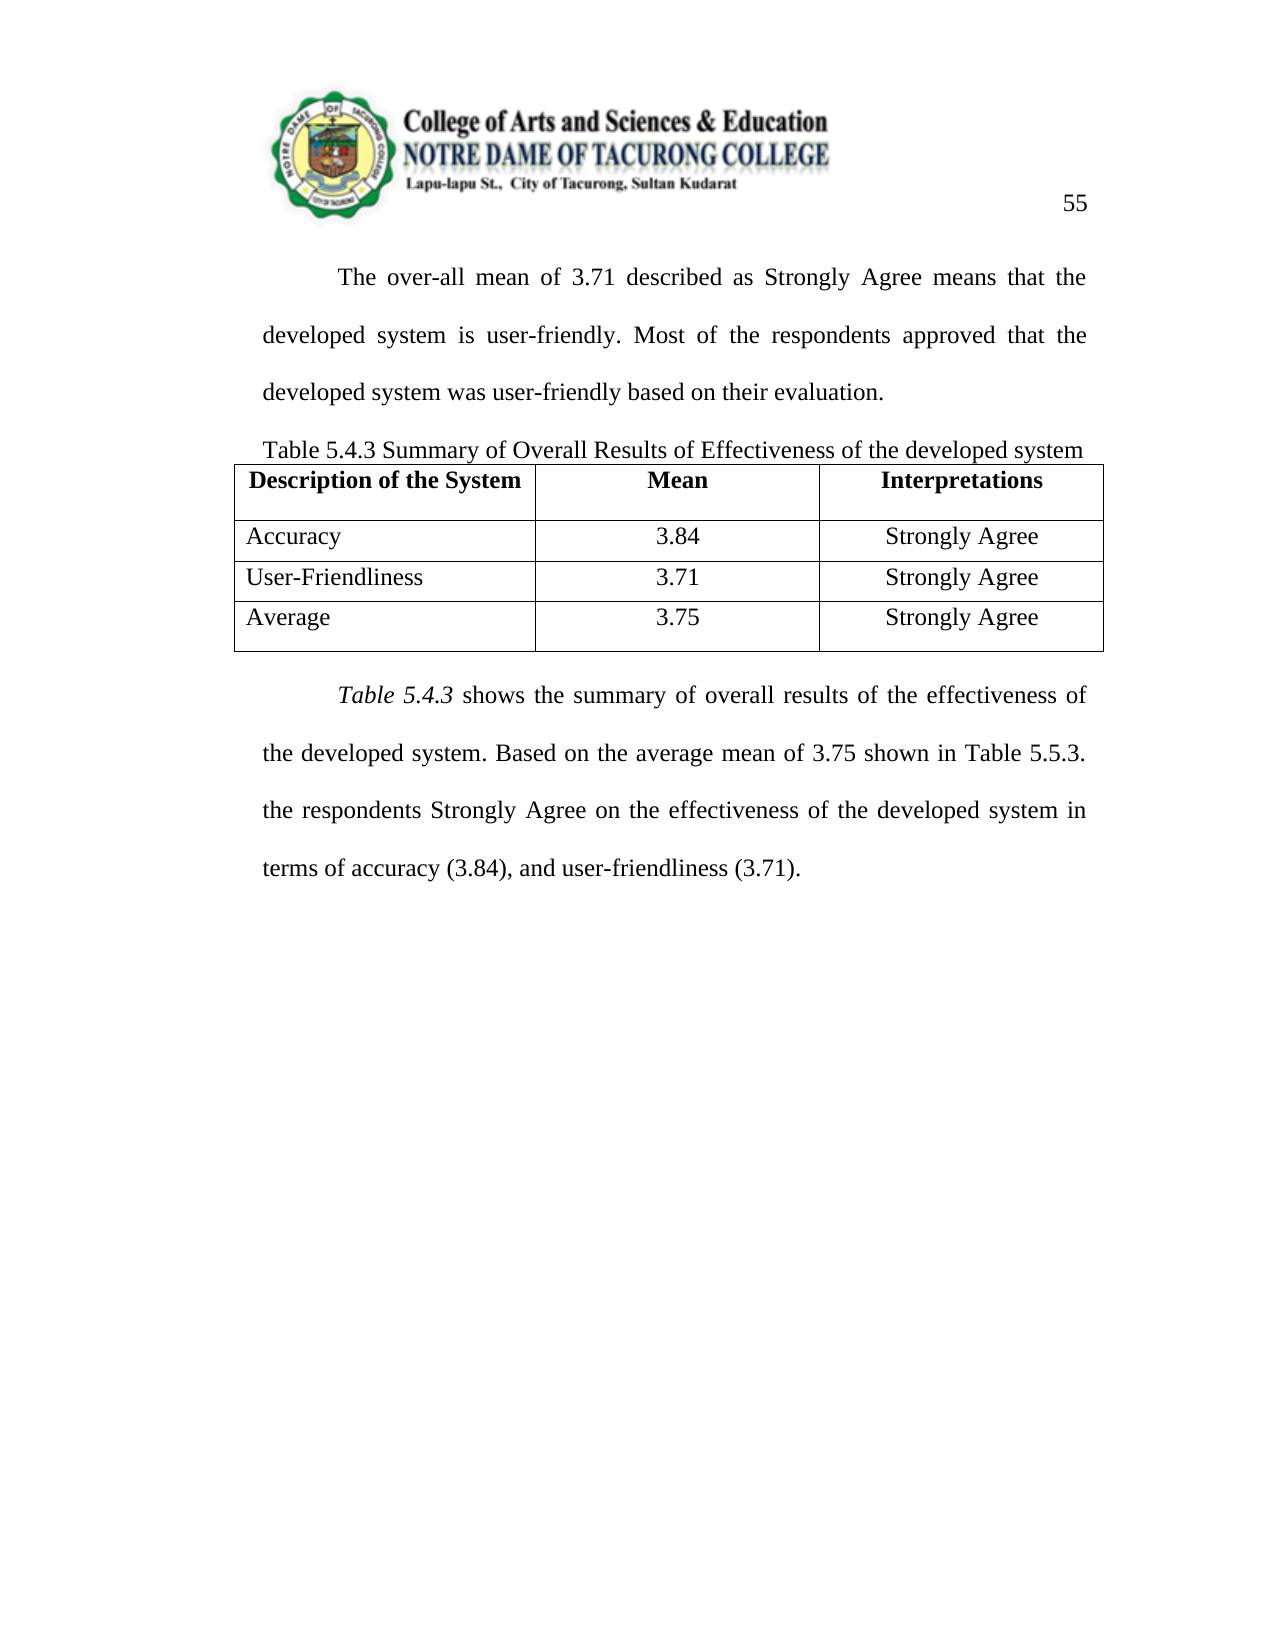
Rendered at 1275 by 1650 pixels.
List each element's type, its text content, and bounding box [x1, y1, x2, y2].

table_cell Strongly Agree [820, 521, 1103, 561]
table_cell 3.71 [536, 562, 819, 601]
table_header Mean [536, 465, 819, 520]
table_cell Accuracy [235, 521, 535, 561]
picture [252, 80, 885, 235]
table_header Description of the System [235, 465, 535, 520]
text The over-all mean of 3.71 described as Strongly Agree means that the developed system is user-friendly. Most of the respondents approved that the developed system was user-friendly based on their evaluation. [262, 262, 1087, 406]
table_cell Strongly Agree [820, 602, 1103, 651]
table_header Interpretations [820, 465, 1103, 520]
table_cell Average [235, 602, 535, 651]
text Table 5.4.3 shows the summary of overall results of the effectiveness of the developed system. Based on the average mean of 3.75 shown in Table 5.5.3. the respondents Strongly Agree on the effectiveness of the developed system in terms of accuracy (3.84), and user-friendliness (3.71). [262, 681, 1087, 882]
table_cell 3.84 [536, 521, 819, 561]
table_cell 3.75 [536, 602, 819, 651]
table_cell Strongly Agree [820, 562, 1103, 601]
table_cell User-Friendliness [235, 562, 535, 601]
text Table 5.4.3 Summary of Overall Results of Effectiveness of the developed system [262, 435, 1087, 464]
